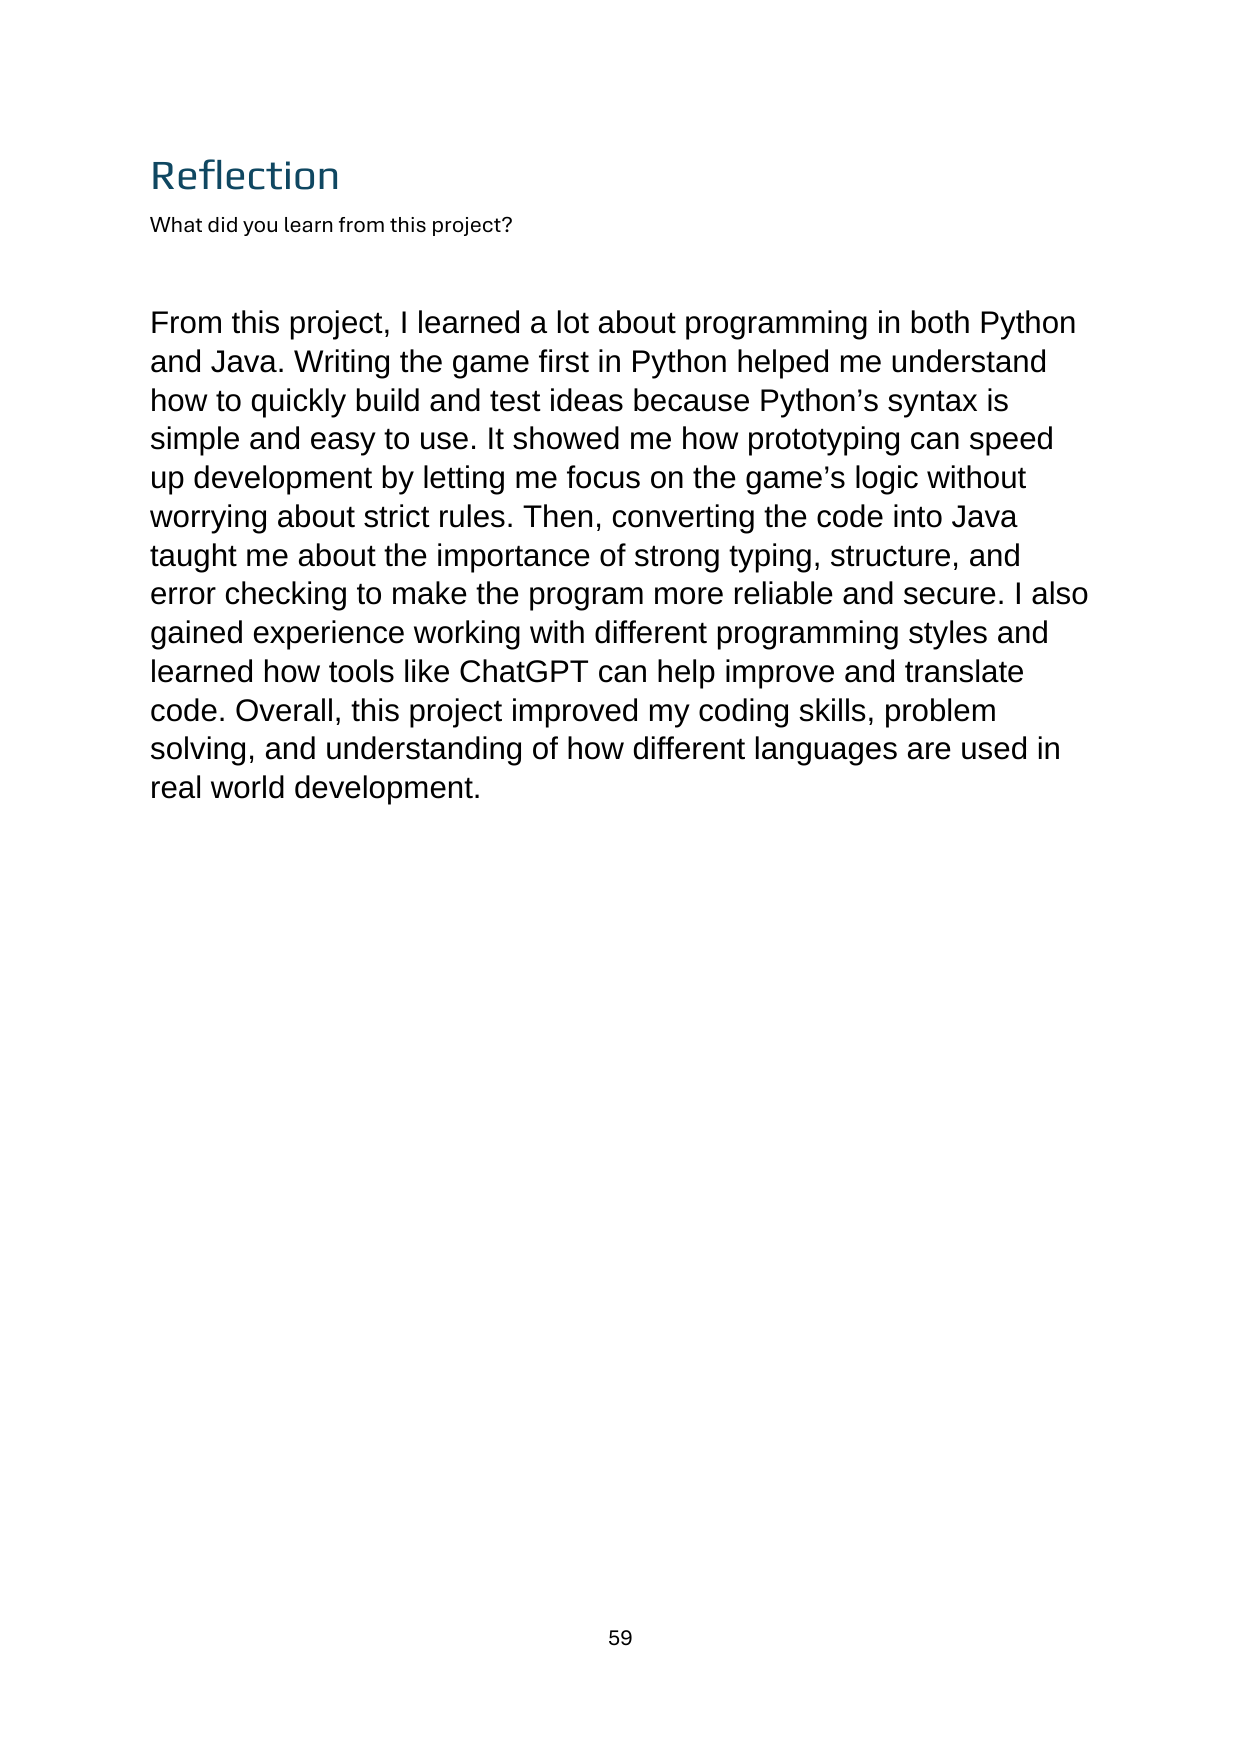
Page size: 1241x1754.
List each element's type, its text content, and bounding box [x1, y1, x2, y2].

text From this project, I learned a lot about programming in both Python and Java. Writing the game first in Python helped me understand how to quickly build and test ideas because Python’s syntax is simple and easy to use. It showed me how prototyping can speed up development by letting me focus on the game’s logic without worrying about strict rules. Then, converting the code into Java taught me about the importance of strong typing, structure, and error checking to make the program more reliable and secure. I also gained experience working with different programming styles and learned how tools like ChatGPT can help improve and translate code. Overall, this project improved my coding skills, problem solving, and understanding of how different languages are used in real world development. [150, 304, 1090, 805]
text What did you learn from this project? [150, 210, 1090, 238]
subtitle Reflection [150, 150, 1090, 198]
